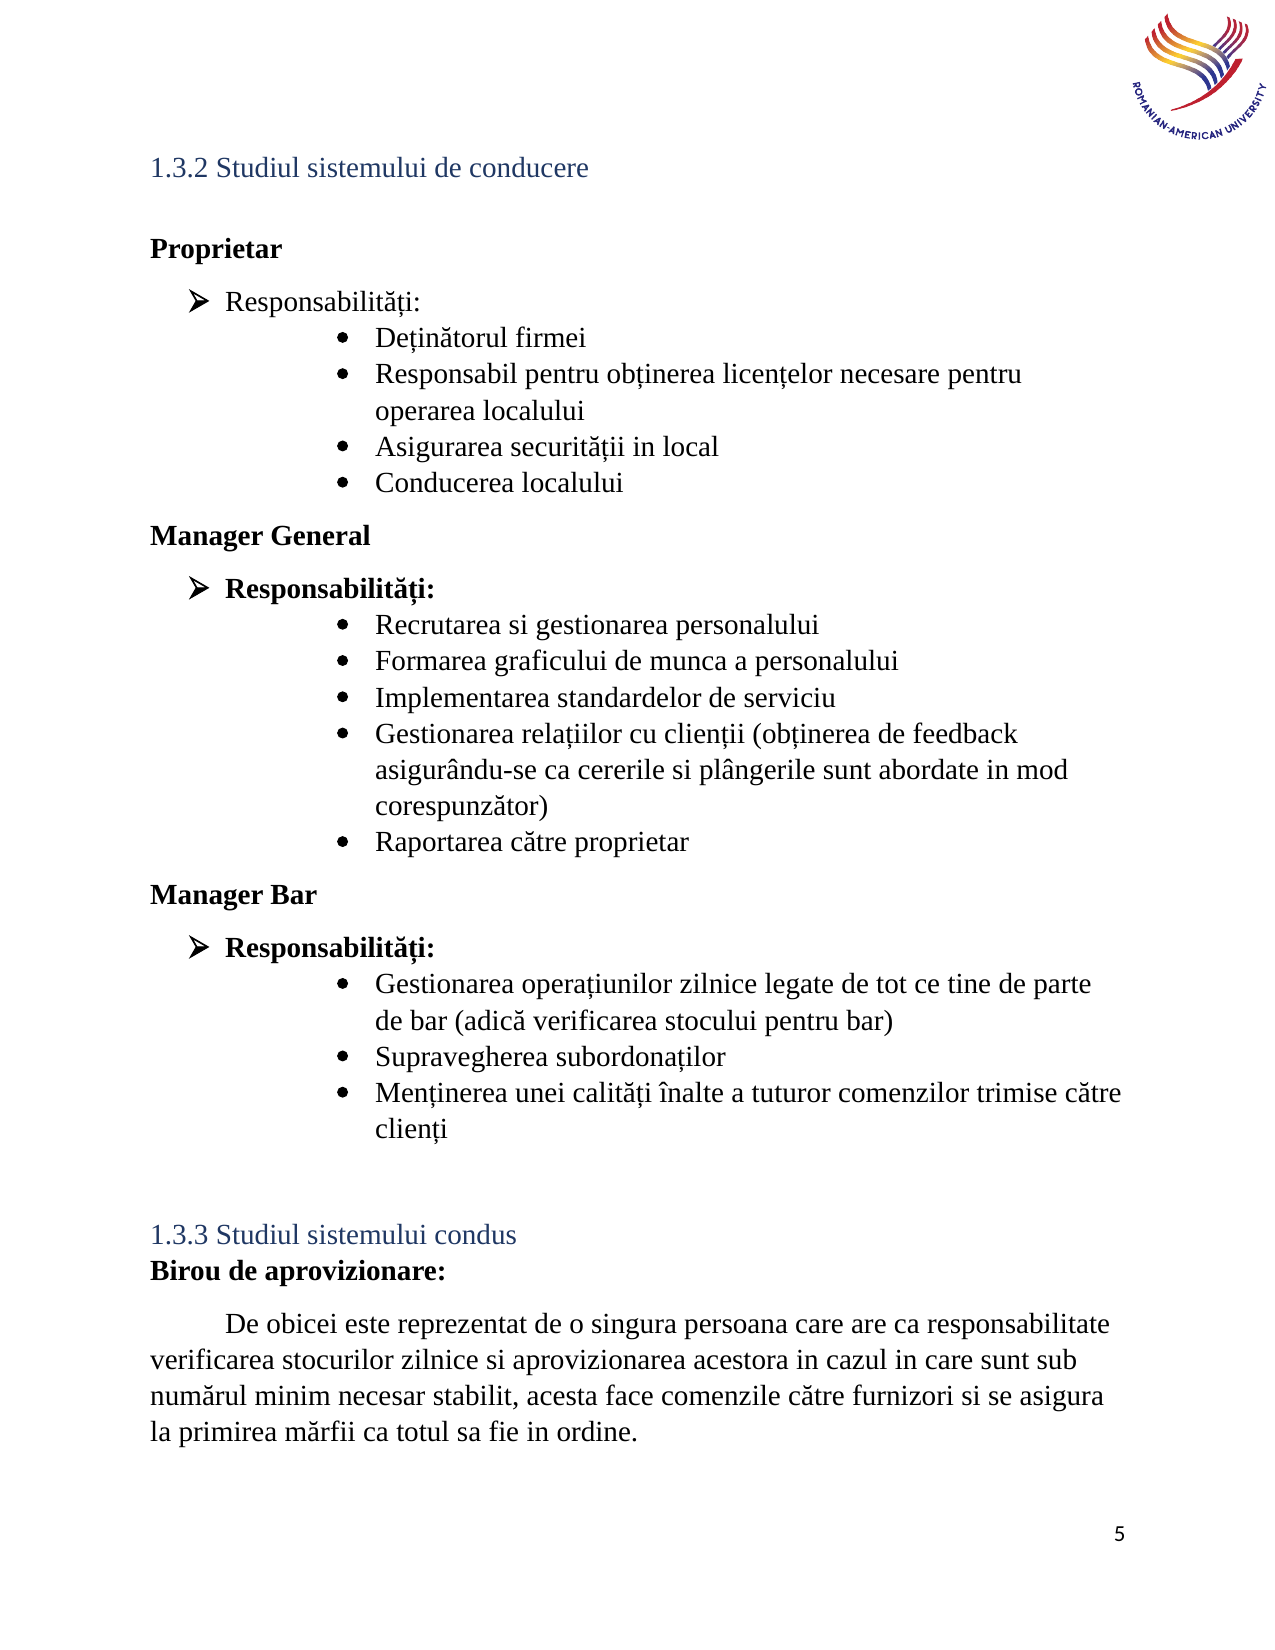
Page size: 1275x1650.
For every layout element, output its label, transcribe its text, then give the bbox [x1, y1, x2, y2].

text Manager Bar [150, 877, 1125, 911]
list Raportarea către proprietar [337, 824, 1125, 858]
list Responsabilități: [187, 571, 1125, 604]
list Responsabilități: [187, 930, 1125, 964]
list Conducerea localului [337, 465, 1125, 499]
list Implementarea standardelor de serviciu [337, 680, 1125, 713]
list Formarea graficului de munca a personalului [337, 643, 1125, 677]
list Gestionarea relațiilor cu clienții (obținerea de feedback asigurându-se ca cererile si plângerile sunt abordate in mod corespunzător) [337, 716, 1125, 822]
list Menținerea unei calități înalte a tuturor comenzilor trimise către clienți [337, 1075, 1125, 1145]
text De obicei este reprezentat de o singura persoana care are ca responsabilitate verificarea stocurilor zilnice si aprovizionarea acestora in cazul in care sunt sub numărul minim necesar stabilit, acesta face comenzile către furnizori si se asigura la primirea mărfii ca totul sa fie in ordine. [150, 1306, 1125, 1448]
text Birou de aprovizionare: [150, 1253, 1125, 1287]
list Gestionarea operațiunilor zilnice legate de tot ce tine de parte de bar (adică verificarea stocului pentru bar) [337, 966, 1125, 1036]
list Recrutarea si gestionarea personalului [337, 607, 1125, 641]
list Responsabil pentru obținerea licențelor necesare pentru operarea localului [337, 357, 1125, 426]
text Manager General [150, 518, 1125, 552]
list Asigurarea securității in local [337, 429, 1125, 463]
subtitle 1.3.3 Studiul sistemului condus [150, 1217, 1125, 1251]
list Responsabilități: [187, 284, 1125, 318]
text Proprietar [150, 231, 1125, 265]
list Supravegherea subordonaților [337, 1039, 1125, 1072]
picture [1123, 0, 1275, 152]
subtitle 1.3.2 Studiul sistemului de conducere [150, 150, 1125, 183]
list Deținătorul firmei [337, 320, 1125, 354]
